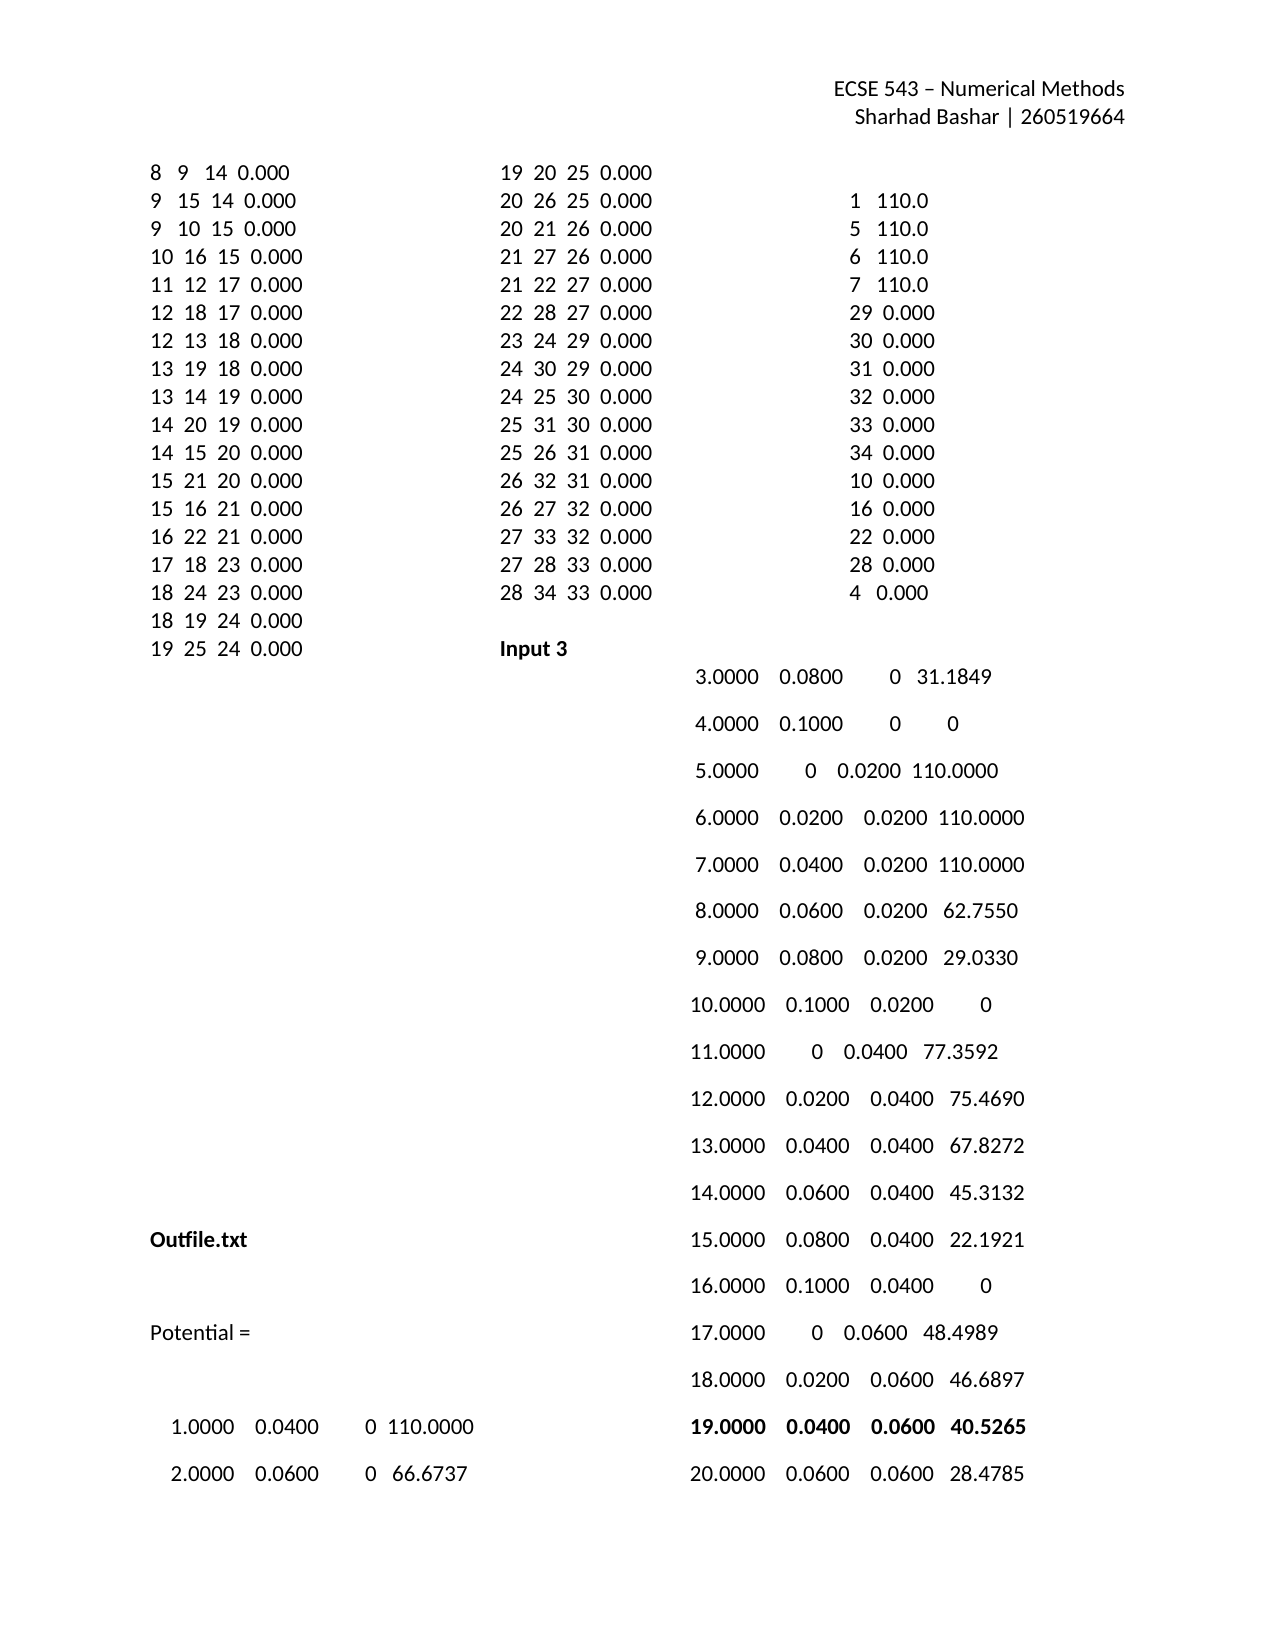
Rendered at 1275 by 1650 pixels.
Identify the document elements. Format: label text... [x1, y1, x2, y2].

text 1.0000 0.0400 0 110.0000 [150, 1412, 601, 1440]
text 10 16 15 0.000 [150, 242, 426, 270]
text 4 0.000 [849, 578, 1125, 606]
text 16.0000 0.1000 0.0400 0 [674, 1272, 1125, 1299]
text 9 15 14 0.000 [150, 186, 426, 214]
text 25 26 31 0.000 [499, 438, 775, 466]
text 18.0000 0.0200 0.0600 46.6897 [674, 1365, 1125, 1393]
text 19 20 25 0.000 [499, 158, 775, 186]
text 31 0.000 [849, 354, 1125, 382]
text 2.0000 0.0600 0 66.6737 [150, 1459, 601, 1487]
text 19.0000 0.0400 0.0600 40.5265 [674, 1412, 1125, 1440]
text 32 0.000 [849, 382, 1125, 410]
text 21 27 26 0.000 [499, 242, 775, 270]
text 9 10 15 0.000 [150, 214, 426, 242]
text 9.0000 0.0800 0.0200 29.0330 [674, 943, 1125, 971]
text 12 18 17 0.000 [150, 298, 426, 326]
text 17.0000 0 0.0600 48.4989 [674, 1318, 1125, 1346]
text 7 110.0 [849, 270, 1125, 298]
text 28 0.000 [849, 550, 1125, 578]
text 3.0000 0.0800 0 31.1849 [674, 662, 1125, 690]
text 8.0000 0.0600 0.0200 62.7550 [674, 897, 1125, 924]
text 24 25 30 0.000 [499, 382, 775, 410]
text 6.0000 0.0200 0.0200 110.0000 [674, 803, 1125, 831]
text 22 28 27 0.000 [499, 298, 775, 326]
text 29 0.000 [849, 298, 1125, 326]
text 28 34 33 0.000 [499, 578, 775, 606]
text 14.0000 0.0600 0.0400 45.3132 [674, 1178, 1125, 1206]
text 10 0.000 [849, 466, 1125, 494]
text 17 18 23 0.000 [150, 550, 426, 578]
text 15 16 21 0.000 [150, 494, 426, 522]
text 5 110.0 [849, 214, 1125, 242]
text 26 27 32 0.000 [499, 494, 775, 522]
text Input 3 [499, 634, 775, 662]
text 16 22 21 0.000 [150, 522, 426, 550]
text 25 31 30 0.000 [499, 410, 775, 438]
text Potential = [150, 1318, 601, 1346]
text 15 21 20 0.000 [150, 466, 426, 494]
text 6 110.0 [849, 242, 1125, 270]
text 14 15 20 0.000 [150, 438, 426, 466]
text 30 0.000 [849, 326, 1125, 354]
text Outfile.txt [150, 1225, 601, 1253]
text 14 20 19 0.000 [150, 410, 426, 438]
text 13 14 19 0.000 [150, 382, 426, 410]
text 18 19 24 0.000 [150, 606, 426, 634]
text 11.0000 0 0.0400 77.3592 [674, 1037, 1125, 1065]
text 20 21 26 0.000 [499, 214, 775, 242]
text 13 19 18 0.000 [150, 354, 426, 382]
text 23 24 29 0.000 [499, 326, 775, 354]
text 12.0000 0.0200 0.0400 75.4690 [674, 1084, 1125, 1112]
text 12 13 18 0.000 [150, 326, 426, 354]
text 27 28 33 0.000 [499, 550, 775, 578]
text 20 26 25 0.000 [499, 186, 775, 214]
text 4.0000 0.1000 0 0 [674, 709, 1125, 737]
text 22 0.000 [849, 522, 1125, 550]
text 24 30 29 0.000 [499, 354, 775, 382]
text 8 9 14 0.000 [150, 158, 426, 186]
text 26 32 31 0.000 [499, 466, 775, 494]
text 27 33 32 0.000 [499, 522, 775, 550]
text 33 0.000 [849, 410, 1125, 438]
text 18 24 23 0.000 [150, 578, 426, 606]
text 21 22 27 0.000 [499, 270, 775, 298]
text 11 12 17 0.000 [150, 270, 426, 298]
text 34 0.000 [849, 438, 1125, 466]
text 15.0000 0.0800 0.0400 22.1921 [674, 1225, 1125, 1253]
text 16 0.000 [849, 494, 1125, 522]
text 1 110.0 [849, 186, 1125, 214]
text 7.0000 0.0400 0.0200 110.0000 [674, 850, 1125, 878]
text 13.0000 0.0400 0.0400 67.8272 [674, 1131, 1125, 1159]
text 20.0000 0.0600 0.0600 28.4785 [674, 1459, 1125, 1487]
text 19 25 24 0.000 [150, 634, 426, 662]
text 10.0000 0.1000 0.0200 0 [674, 990, 1125, 1018]
text 5.0000 0 0.0200 110.0000 [674, 756, 1125, 784]
